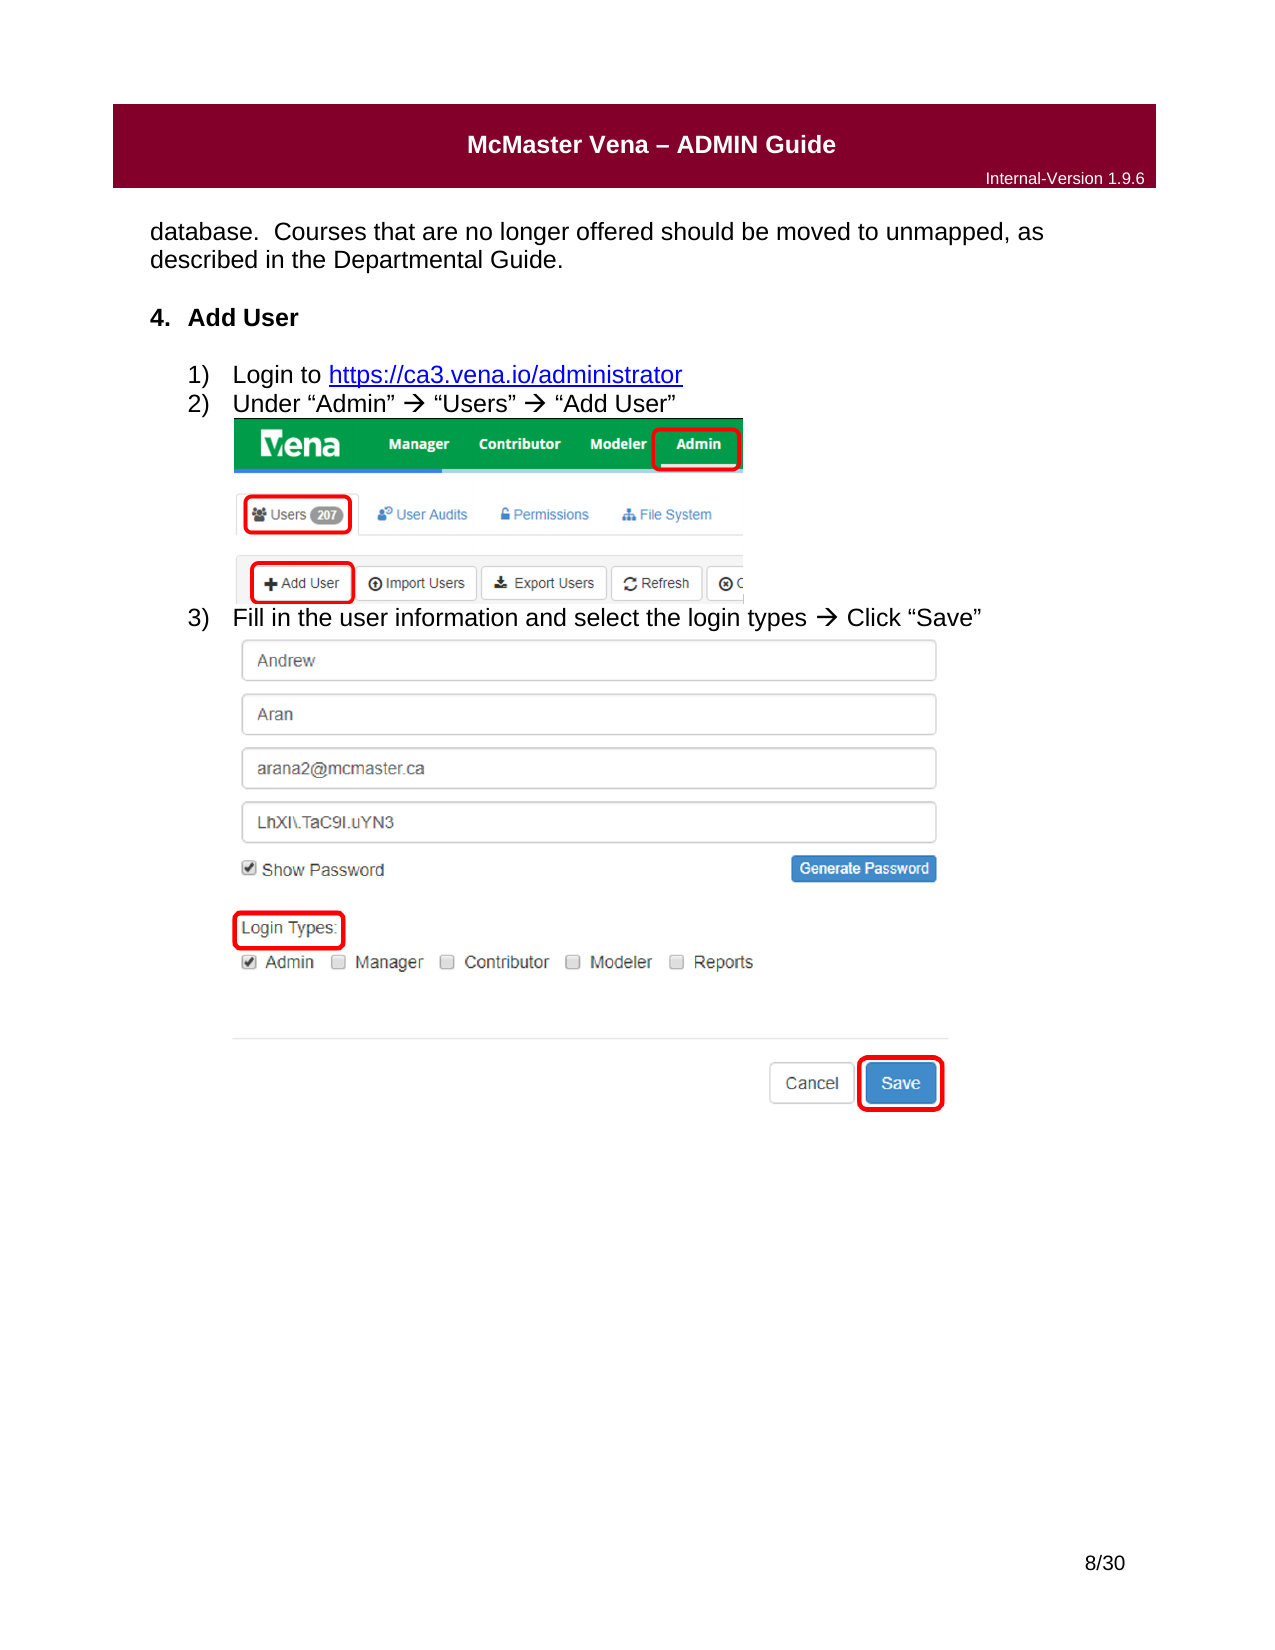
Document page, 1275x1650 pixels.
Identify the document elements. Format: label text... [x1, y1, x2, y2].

picture [232, 418, 744, 604]
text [150, 217, 1125, 274]
picture [232, 632, 949, 1115]
list Under “Admin” “Users” “Add User” [187, 389, 1125, 418]
list Fill in the user information and select the login types Click “Save” [187, 603, 1125, 632]
list Login to https://ca3.vena.io/administrator [187, 360, 1125, 389]
subtitle Add User [150, 303, 1125, 332]
